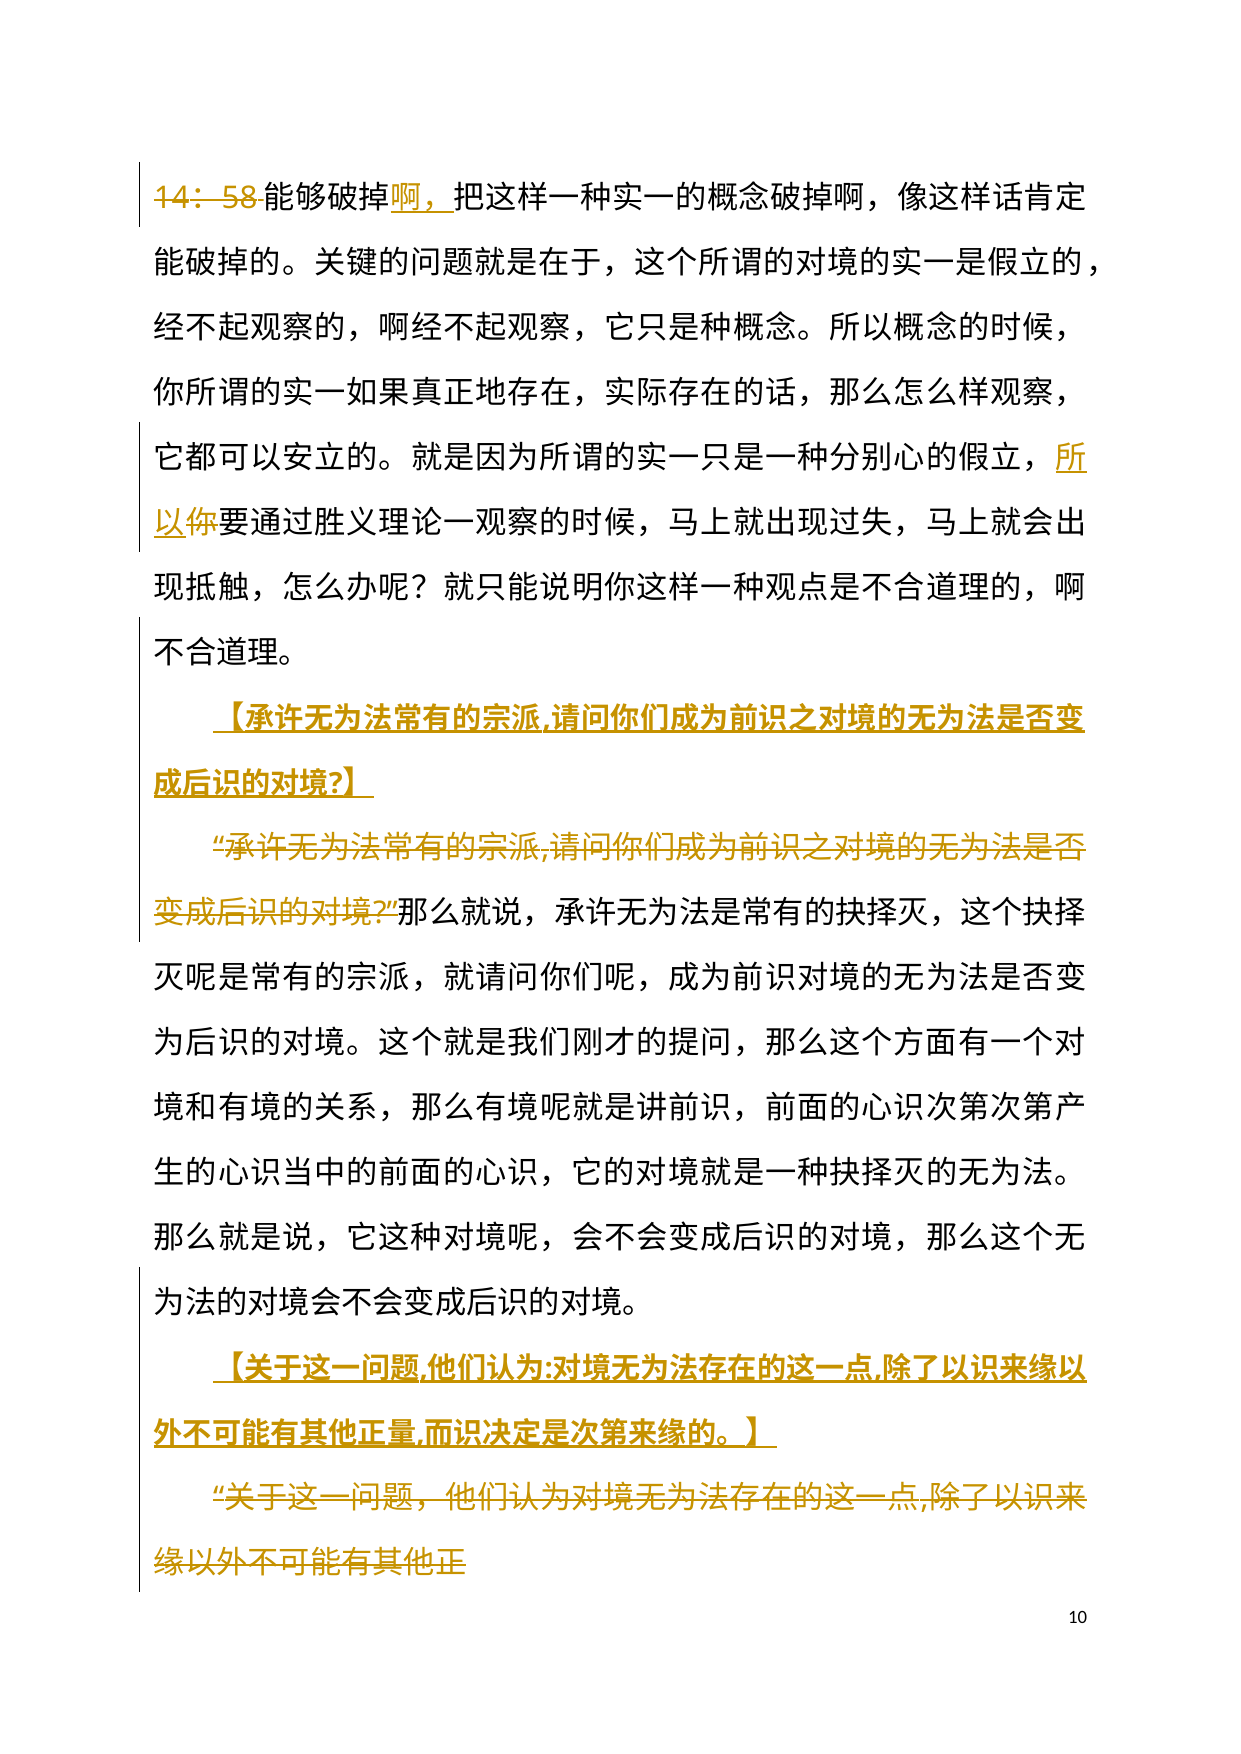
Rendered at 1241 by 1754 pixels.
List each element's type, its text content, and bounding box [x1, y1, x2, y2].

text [153, 162, 1087, 682]
text 那么就说，承许无为法是常有的抉择灭，这个抉择灭呢是常有的宗派，就请问你们呢，成为前识对境的无为法是否变为后识的对境。这个就是我们刚才的提问，那么这个方面有一个对境和有境的关系，那么有境呢就是讲前识，前面的心识次第次第产生的心识当中的前面的心识，它的对境就是一种抉择灭的无为法。那么就是说，它这种对境呢，会不会变成后识的对境，那么这个无为法的对境会不会变成后识的对境。 [153, 812, 1087, 1332]
